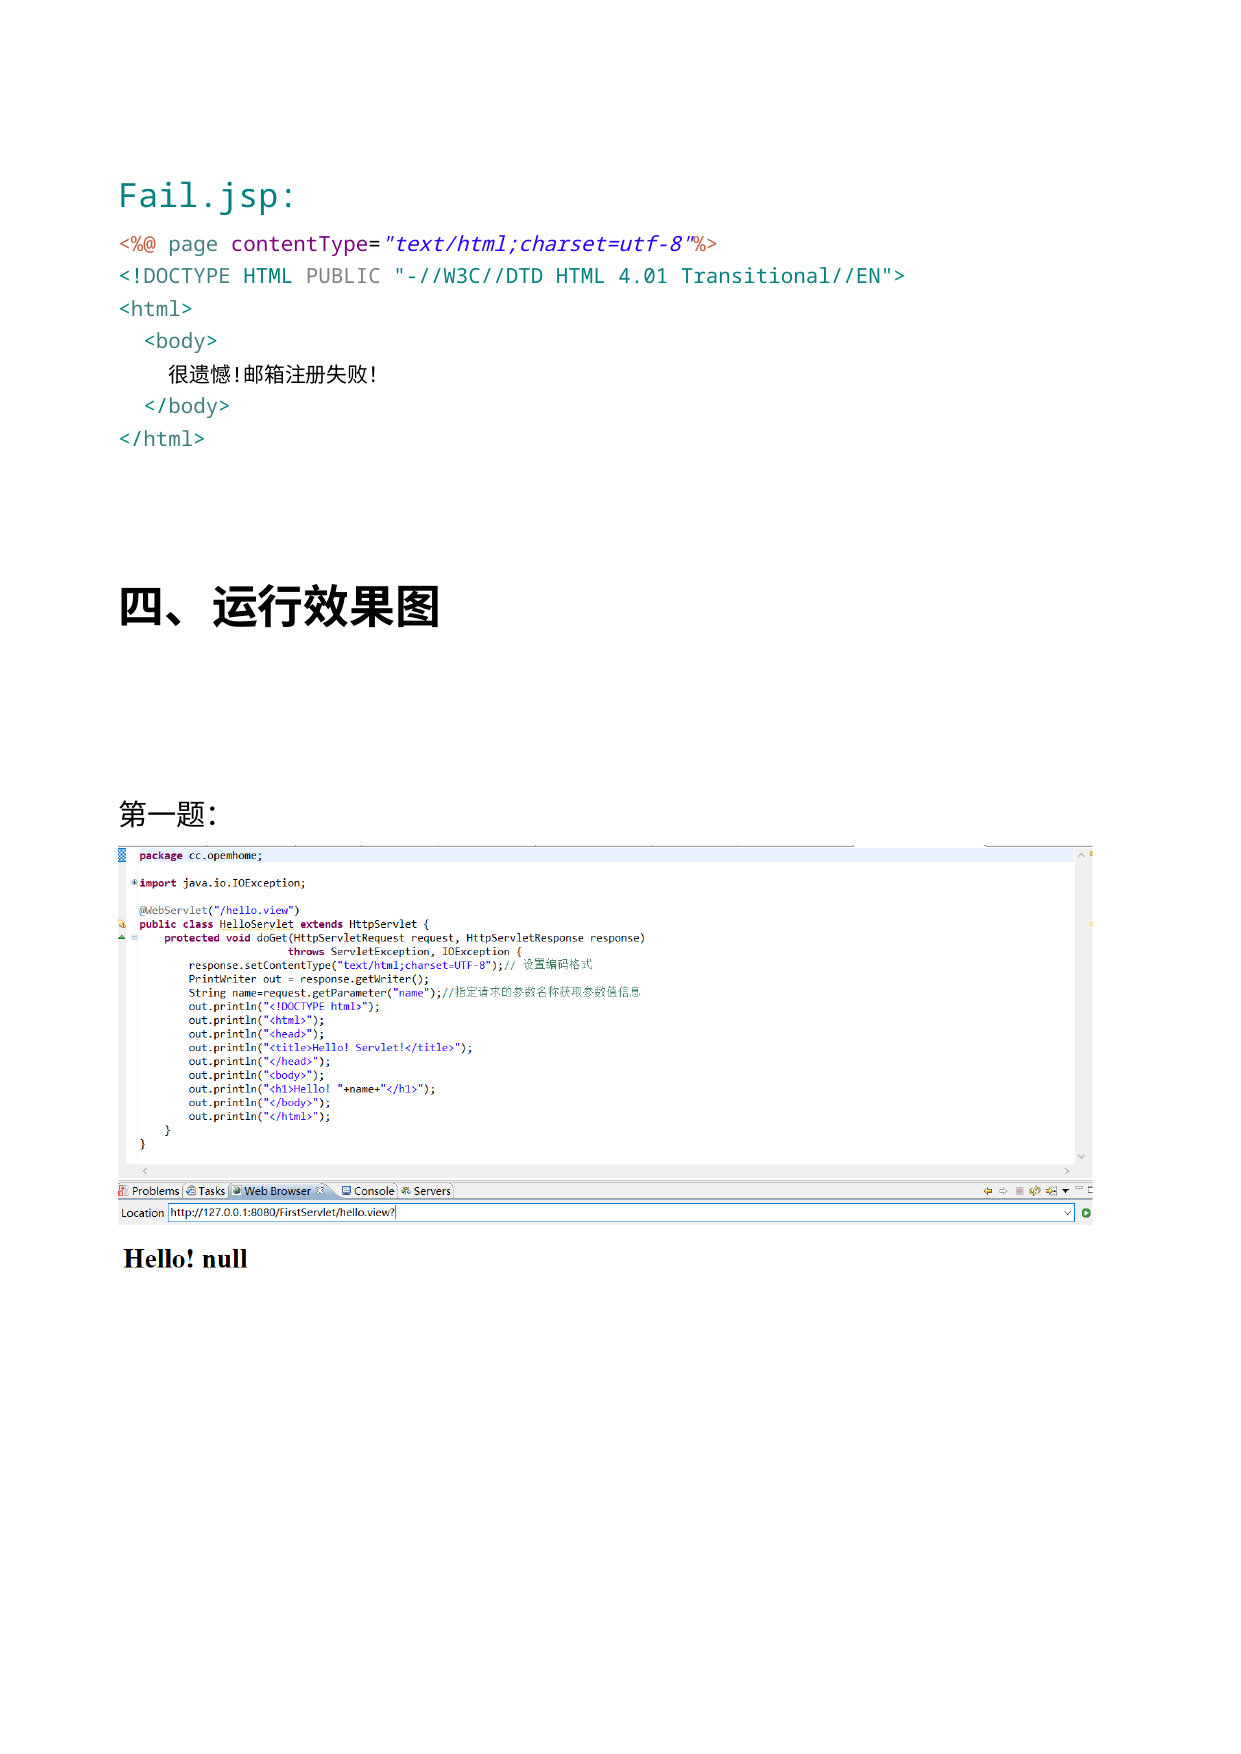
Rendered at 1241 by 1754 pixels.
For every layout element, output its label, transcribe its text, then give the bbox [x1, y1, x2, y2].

text </body> [118, 389, 1093, 422]
text 很遗憾!邮箱注册失败！ [118, 357, 1093, 389]
text <%@ page contentType="text/html;charset=utf-8"%> [118, 227, 1093, 259]
text <!DOCTYPE HTML PUBLIC "-//W3C//DTD HTML 4.01 Transitional//EN"> [118, 259, 1093, 292]
text Fail.jsp: [118, 162, 1093, 227]
subtitle 运行效果图 [118, 555, 1093, 652]
text </html> [118, 422, 1093, 454]
text <html> [118, 292, 1093, 324]
text <body> [118, 324, 1093, 357]
text 第一题： [118, 780, 1093, 845]
picture [118, 845, 1093, 1445]
